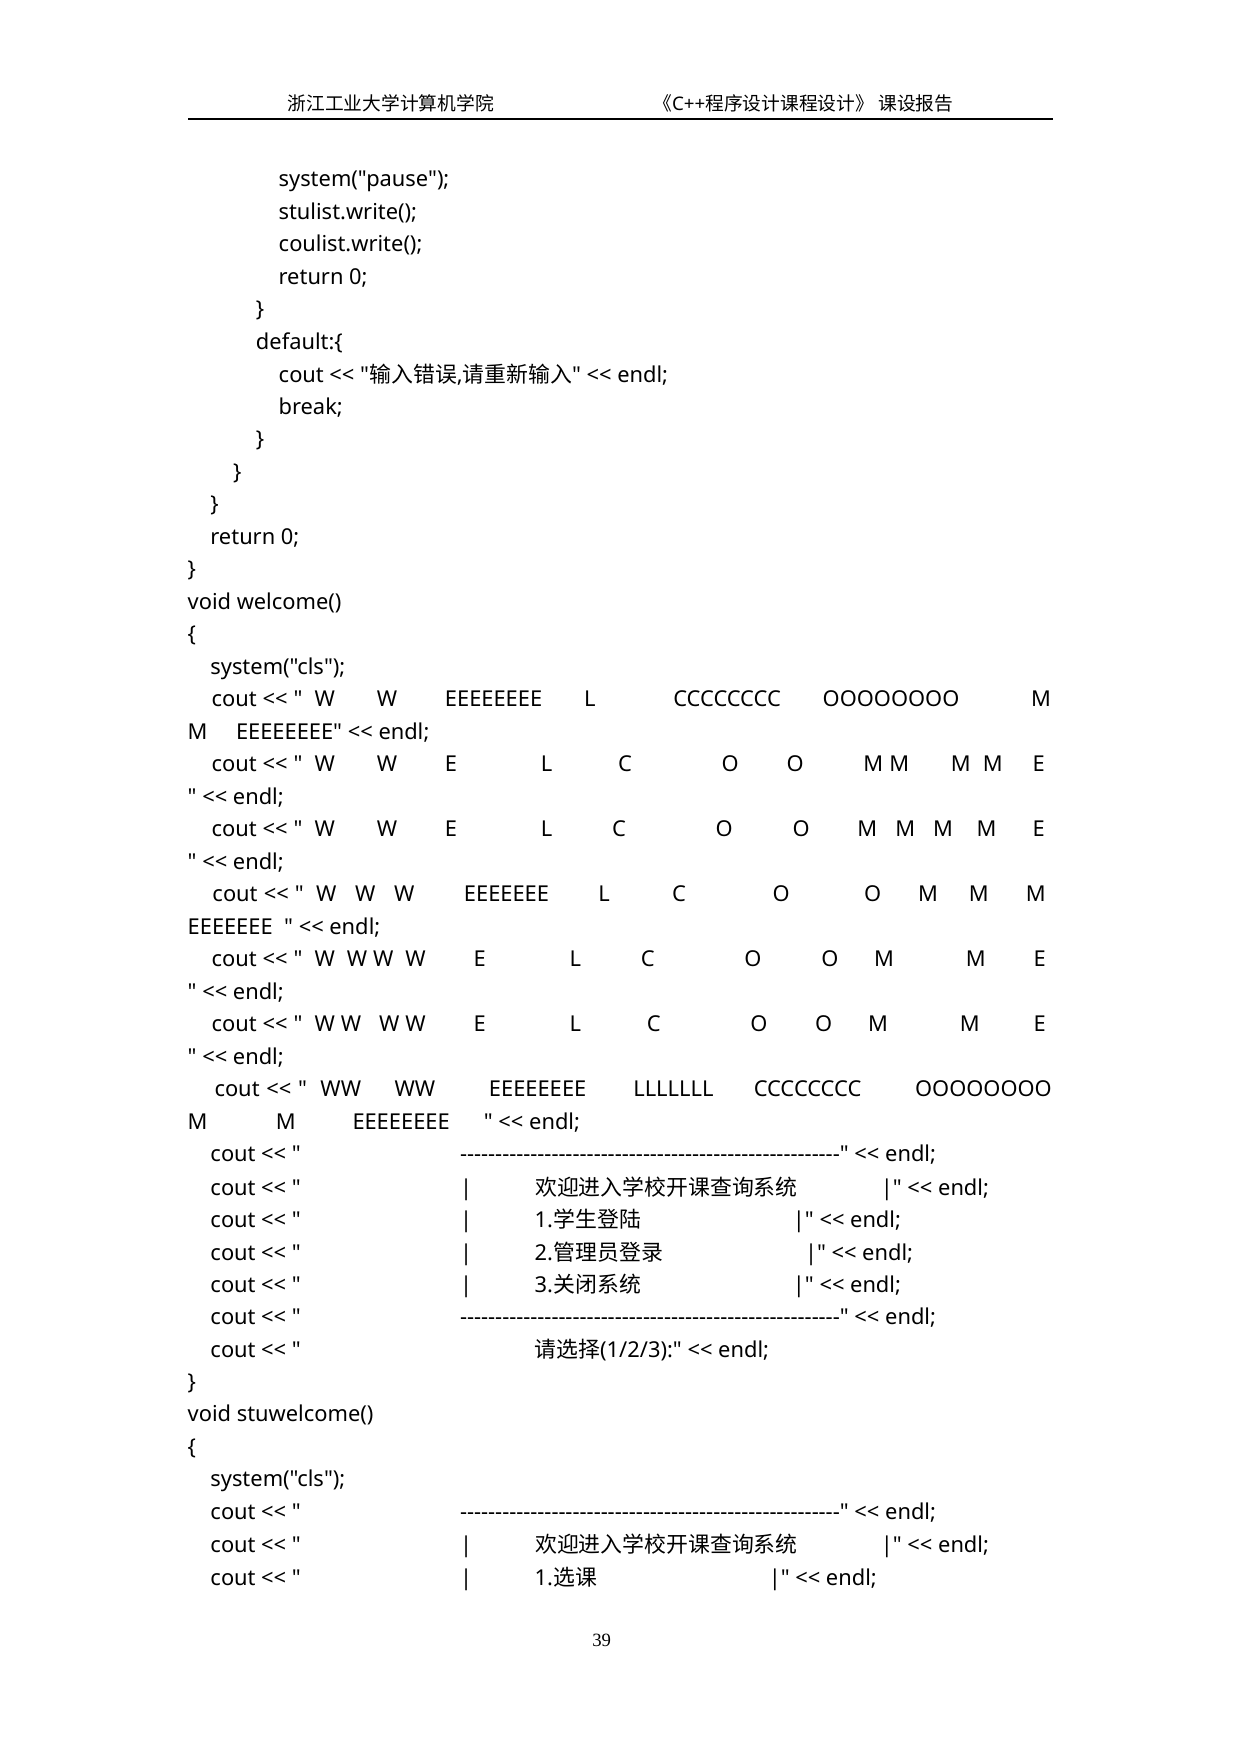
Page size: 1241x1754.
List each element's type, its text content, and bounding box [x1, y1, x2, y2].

text cout << " W W E L C O O M M M M E " << endl; [187, 747, 1053, 812]
text cout << " W W W EEEEEEE L C O O M M M EEEEEEE " << endl; [187, 877, 1053, 942]
text } [187, 292, 1053, 324]
text cout << " W W EEEEEEEE L CCCCCCCC OOOOOOOO M M EEEEEEEE" << endl; [187, 682, 1053, 747]
text } [187, 487, 1053, 519]
text cout << " W W E L C O O M M M M E " << endl; [187, 812, 1053, 877]
text cout << " | 1.选课 |" << endl; [187, 1559, 1053, 1592]
text } [187, 552, 1053, 584]
text stulist.write(); [187, 194, 1053, 227]
text return 0; [187, 259, 1053, 292]
text cout << " ------------------------------------------------------" << endl; [187, 1299, 1053, 1332]
text cout << " | 欢迎进入学校开课查询系统 |" << endl; [187, 1527, 1053, 1559]
text } [187, 454, 1053, 487]
text cout << " | 3.关闭系统 |" << endl; [187, 1267, 1053, 1299]
text coulist.write(); [187, 227, 1053, 259]
text break; [187, 389, 1053, 422]
text cout << " ------------------------------------------------------" << endl; [187, 1494, 1053, 1527]
text void welcome() [187, 584, 1053, 617]
text system("cls"); [187, 649, 1053, 682]
text { [187, 617, 1053, 649]
text cout << " | 1.学生登陆 |" << endl; [187, 1202, 1053, 1234]
text cout << " | 2.管理员登录 |" << endl; [187, 1234, 1053, 1267]
text } [187, 1364, 1053, 1397]
text return 0; [187, 519, 1053, 552]
text default:{ [187, 324, 1053, 357]
text cout << " | 欢迎进入学校开课查询系统 |" << endl; [187, 1169, 1053, 1202]
text void stuwelcome() [187, 1397, 1053, 1429]
text cout << " W W W W E L C O O M M E " << endl; [187, 1007, 1053, 1072]
text } [187, 422, 1053, 454]
text cout << " W W W W E L C O O M M E " << endl; [187, 942, 1053, 1007]
text cout << " ------------------------------------------------------" << endl; [187, 1137, 1053, 1169]
text system("cls"); [187, 1462, 1053, 1494]
text system("pause"); [187, 162, 1053, 194]
text { [187, 1429, 1053, 1462]
text cout << " WW WW EEEEEEEE LLLLLLL CCCCCCCC OOOOOOOO M M EEEEEEEE " << endl; [187, 1072, 1053, 1137]
text cout << "输入错误,请重新输入" << endl; [187, 357, 1053, 389]
text cout << " 请选择(1/2/3):" << endl; [187, 1332, 1053, 1364]
